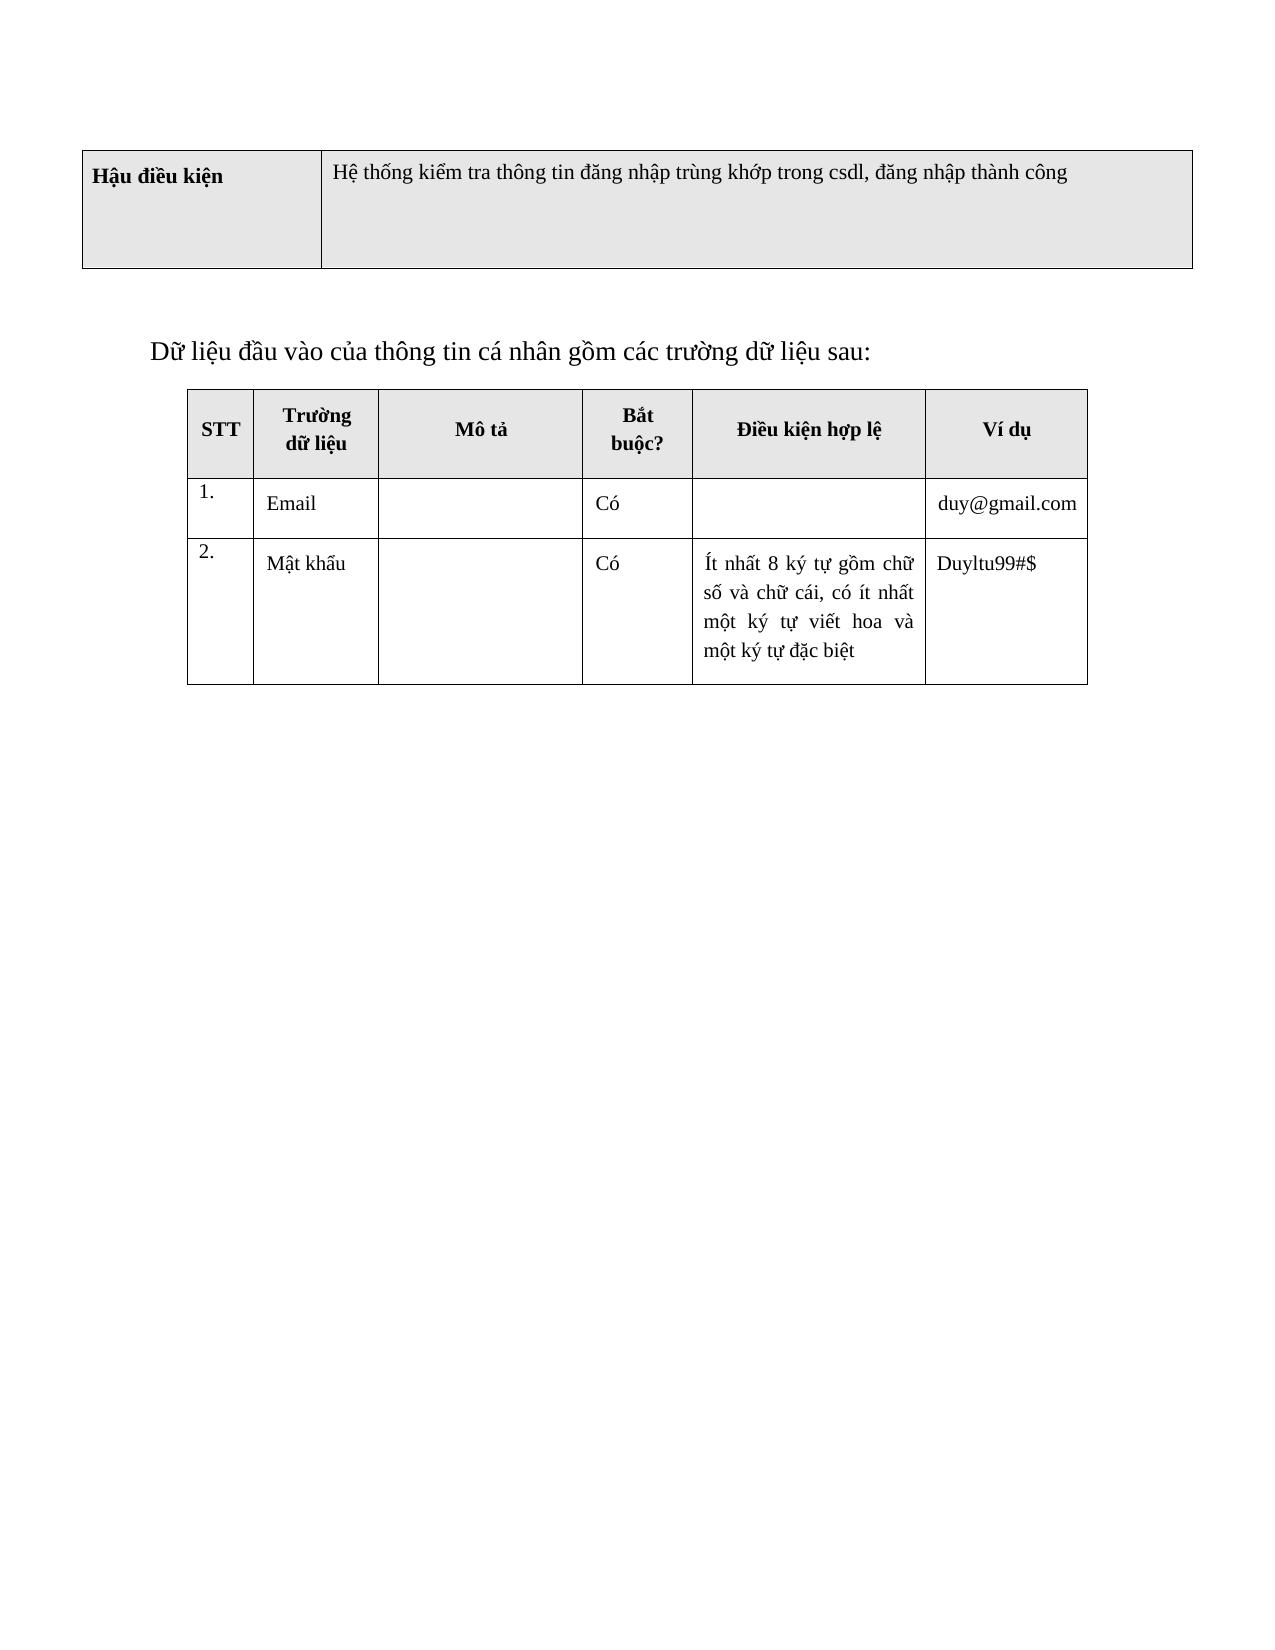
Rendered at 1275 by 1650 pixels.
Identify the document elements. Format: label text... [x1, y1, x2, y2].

table_cell Ít nhất 8 ký tự gồm chữ số và chữ cái, có ít nhất một ký tự viết hoa và một ký tự đặc biệt [693, 539, 925, 684]
table_cell Email [254, 479, 378, 538]
text Dữ liệu đầu vào của thông tin cá nhân gồm các trường dữ liệu sau: [150, 335, 1125, 366]
table_cell Hậu điều kiện [83, 151, 321, 267]
table_header Ví dụ [926, 390, 1087, 478]
table_cell [188, 479, 253, 538]
table_cell [188, 539, 253, 684]
table_header Điều kiện hợp lệ [693, 390, 925, 478]
table_cell Hệ thống kiểm tra thông tin đăng nhập trùng khớp trong csdl, đăng nhập thành công [322, 151, 1192, 267]
table_cell [693, 479, 925, 538]
table_cell Có [583, 539, 692, 684]
table_header Trường dữ liệu [254, 390, 378, 478]
table_cell Duyltu99#$ [926, 539, 1087, 684]
table_header STT [188, 390, 253, 478]
table_header Mô tả [379, 390, 582, 478]
table_cell [379, 479, 582, 538]
table_header Bắt buộc? [583, 390, 692, 478]
table_cell Có [583, 479, 692, 538]
table_cell [379, 539, 582, 684]
table_cell duy@gmail.com [926, 479, 1087, 538]
table_cell Mật khẩu [254, 539, 378, 684]
